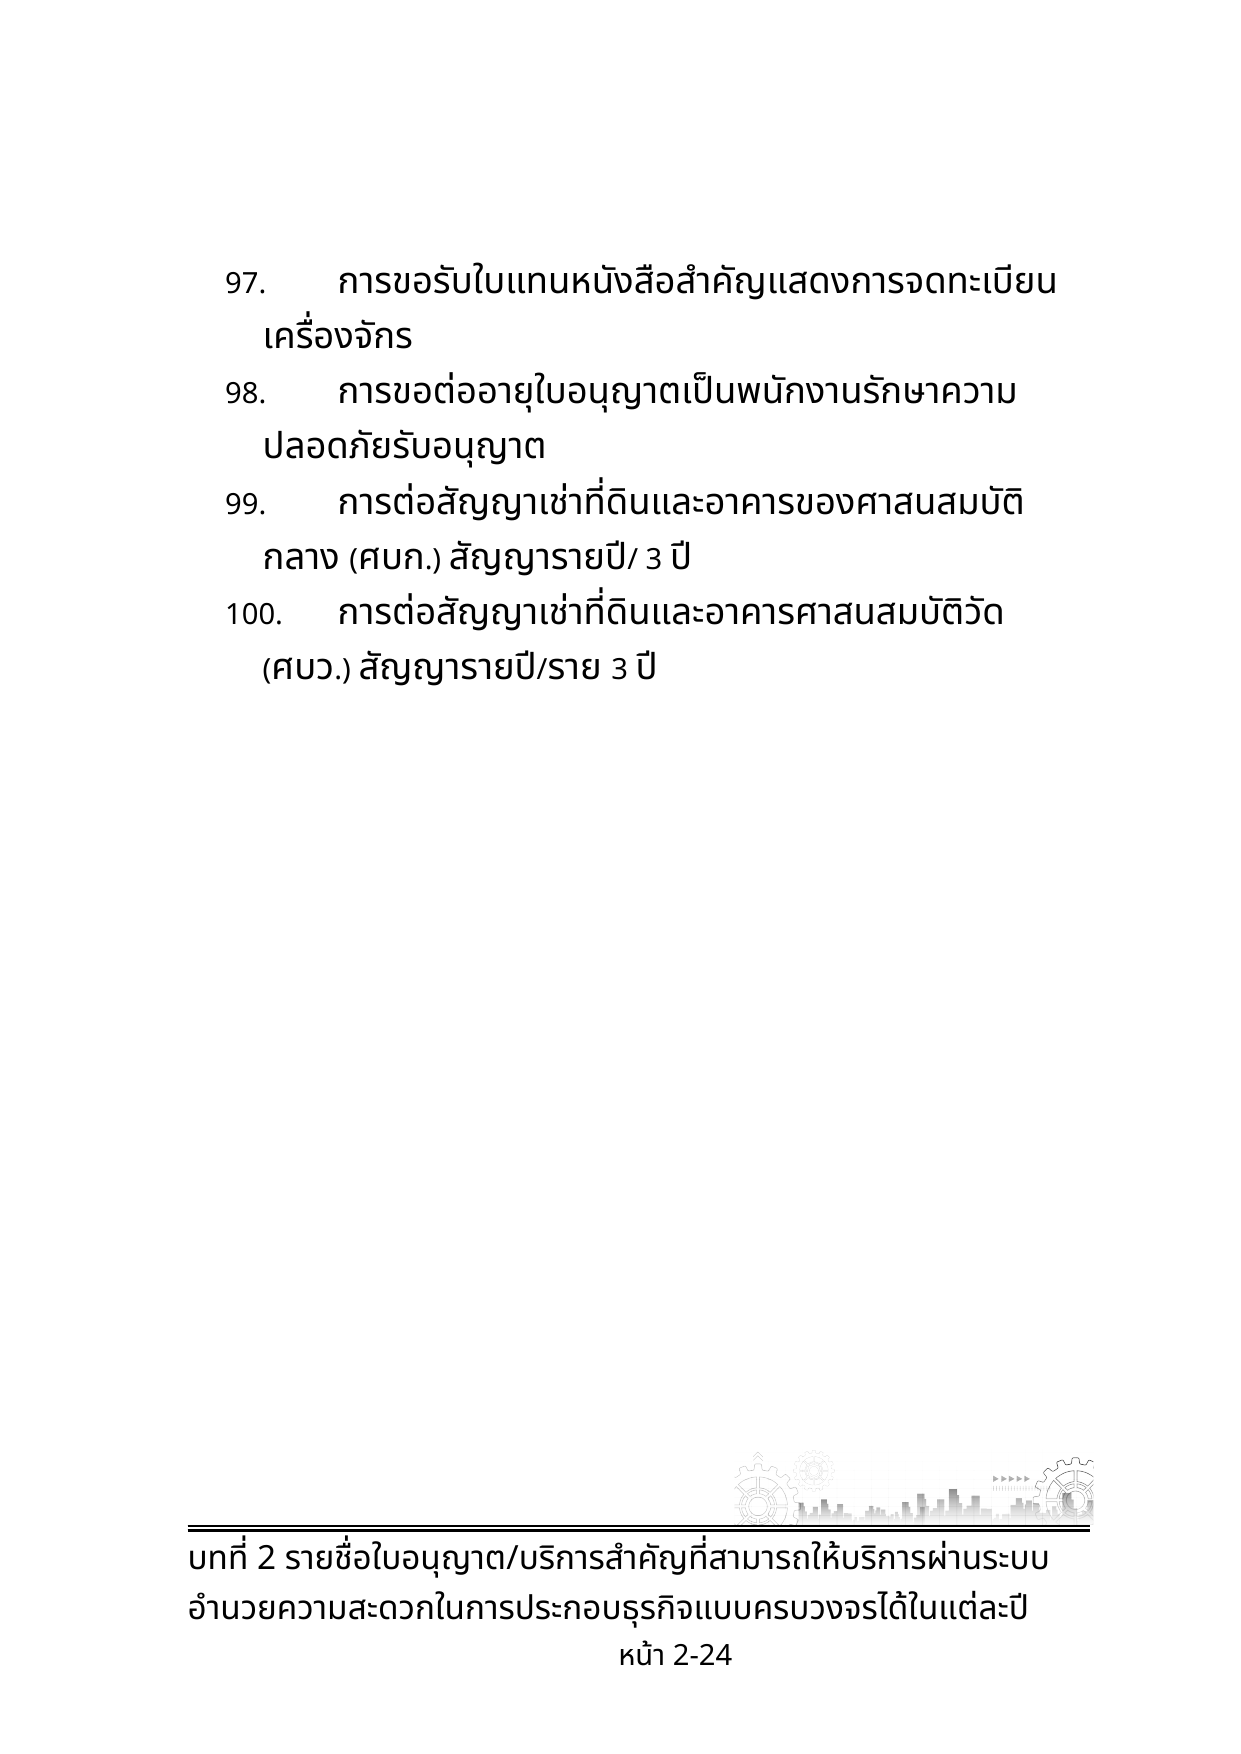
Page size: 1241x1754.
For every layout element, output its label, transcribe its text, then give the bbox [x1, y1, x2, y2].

list การต่อสัญญาเช่าที่ดินและอาคารของศาสนสมบัติกลาง (ศบก.) สัญญารายปี/ 3 ปี [225, 475, 1090, 586]
list การขอต่ออายุใบอนุญาตเป็นพนักงานรักษาความปลอดภัยรับอนุญาต [225, 365, 1090, 475]
list การขอรับใบแทนหนังสือสำคัญแสดงการจดทะเบียนเครื่องจักร [225, 255, 1090, 365]
picture [734, 1448, 1094, 1525]
list การต่อสัญญาเช่าที่ดินและอาคารศาสนสมบัติวัด (ศบว.) สัญญารายปี/ราย 3 ปี [225, 586, 1090, 696]
